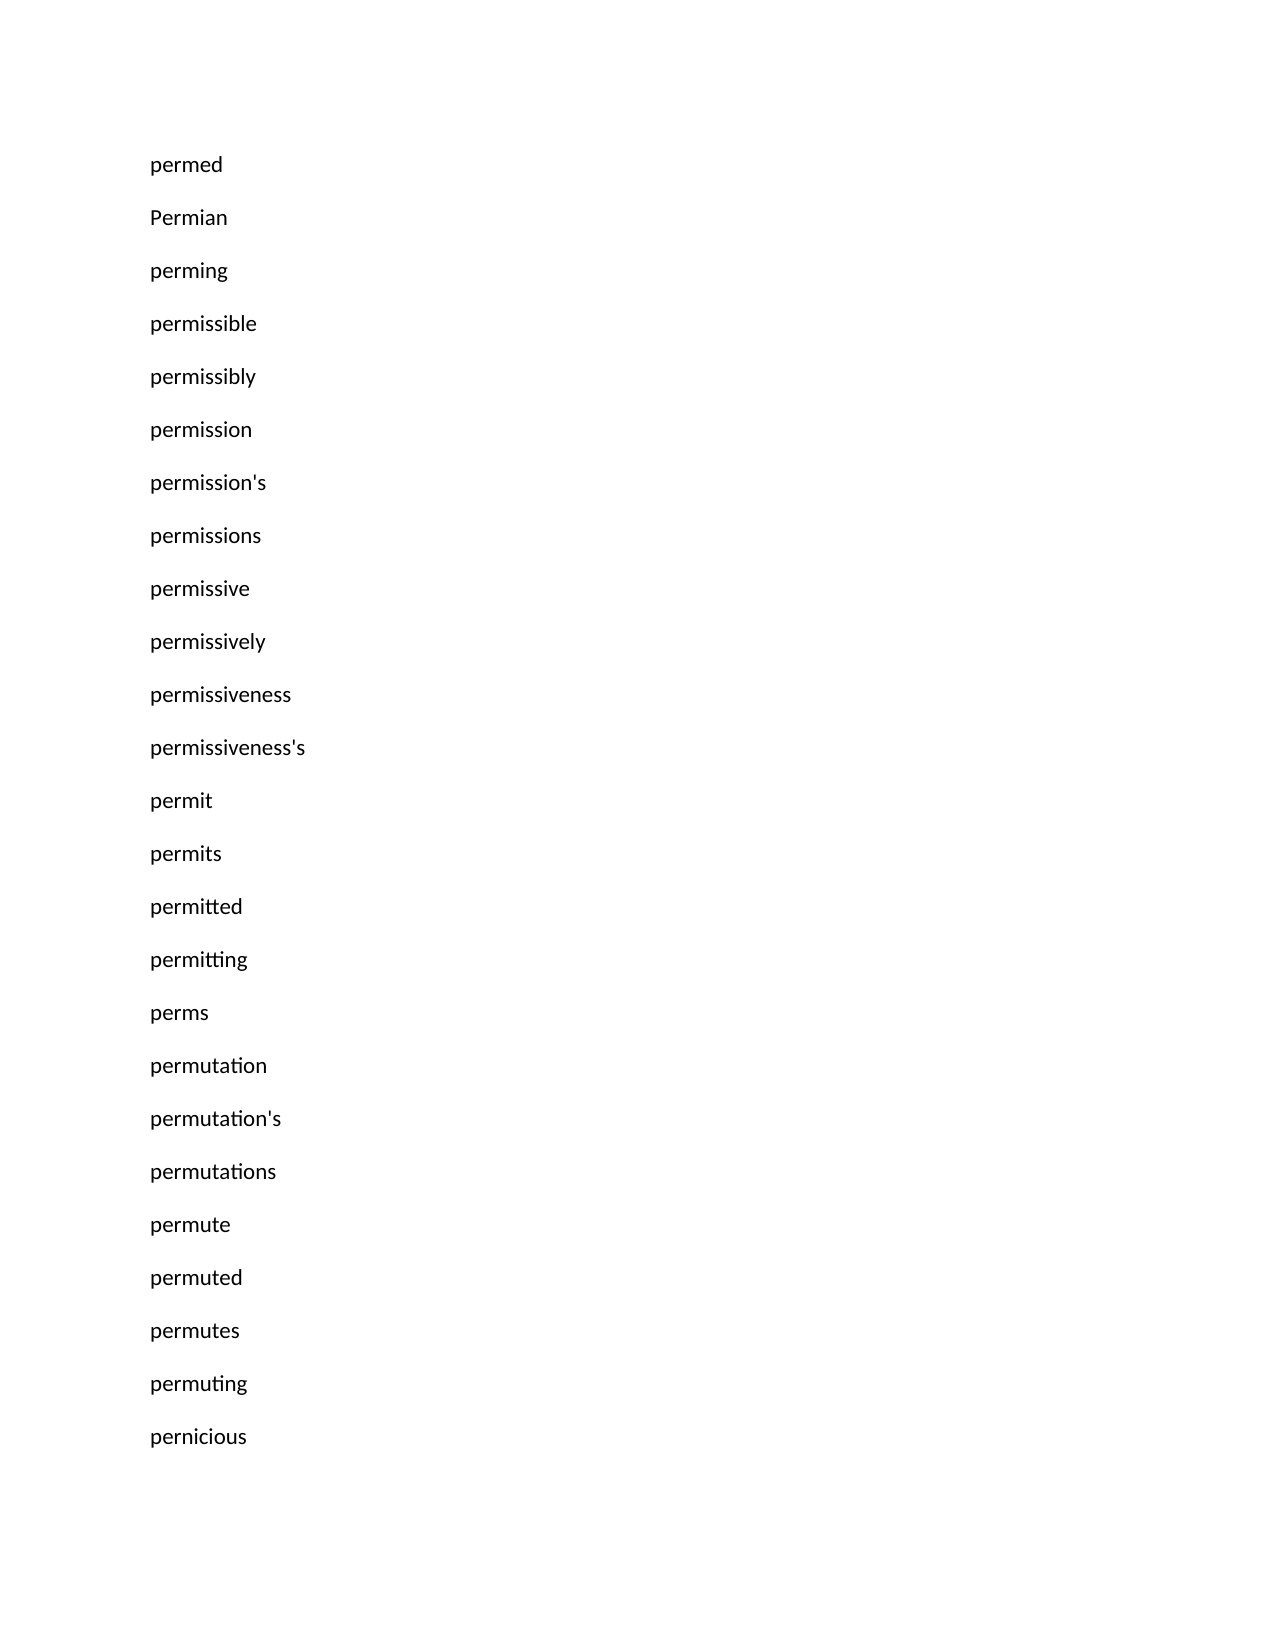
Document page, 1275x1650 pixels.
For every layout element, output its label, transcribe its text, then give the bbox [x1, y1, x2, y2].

text permitted [150, 892, 1125, 920]
text perms [150, 998, 1125, 1026]
text permissive [150, 574, 1125, 602]
text permission [150, 415, 1125, 443]
text permuting [150, 1369, 1125, 1397]
text permit [150, 786, 1125, 814]
text permutations [150, 1157, 1125, 1185]
text pernicious [150, 1422, 1125, 1451]
text permissibly [150, 362, 1125, 390]
text permissively [150, 627, 1125, 655]
text permitting [150, 945, 1125, 973]
text permutation [150, 1051, 1125, 1079]
text permission's [150, 468, 1125, 496]
text permute [150, 1210, 1125, 1238]
text permissible [150, 309, 1125, 337]
text permissions [150, 521, 1125, 549]
text Permian [150, 203, 1125, 231]
text perming [150, 256, 1125, 284]
text permed [150, 150, 1125, 178]
text permits [150, 839, 1125, 867]
text permutation's [150, 1104, 1125, 1132]
text permissiveness [150, 680, 1125, 708]
text permutes [150, 1316, 1125, 1344]
text permissiveness's [150, 733, 1125, 761]
text permuted [150, 1263, 1125, 1291]
